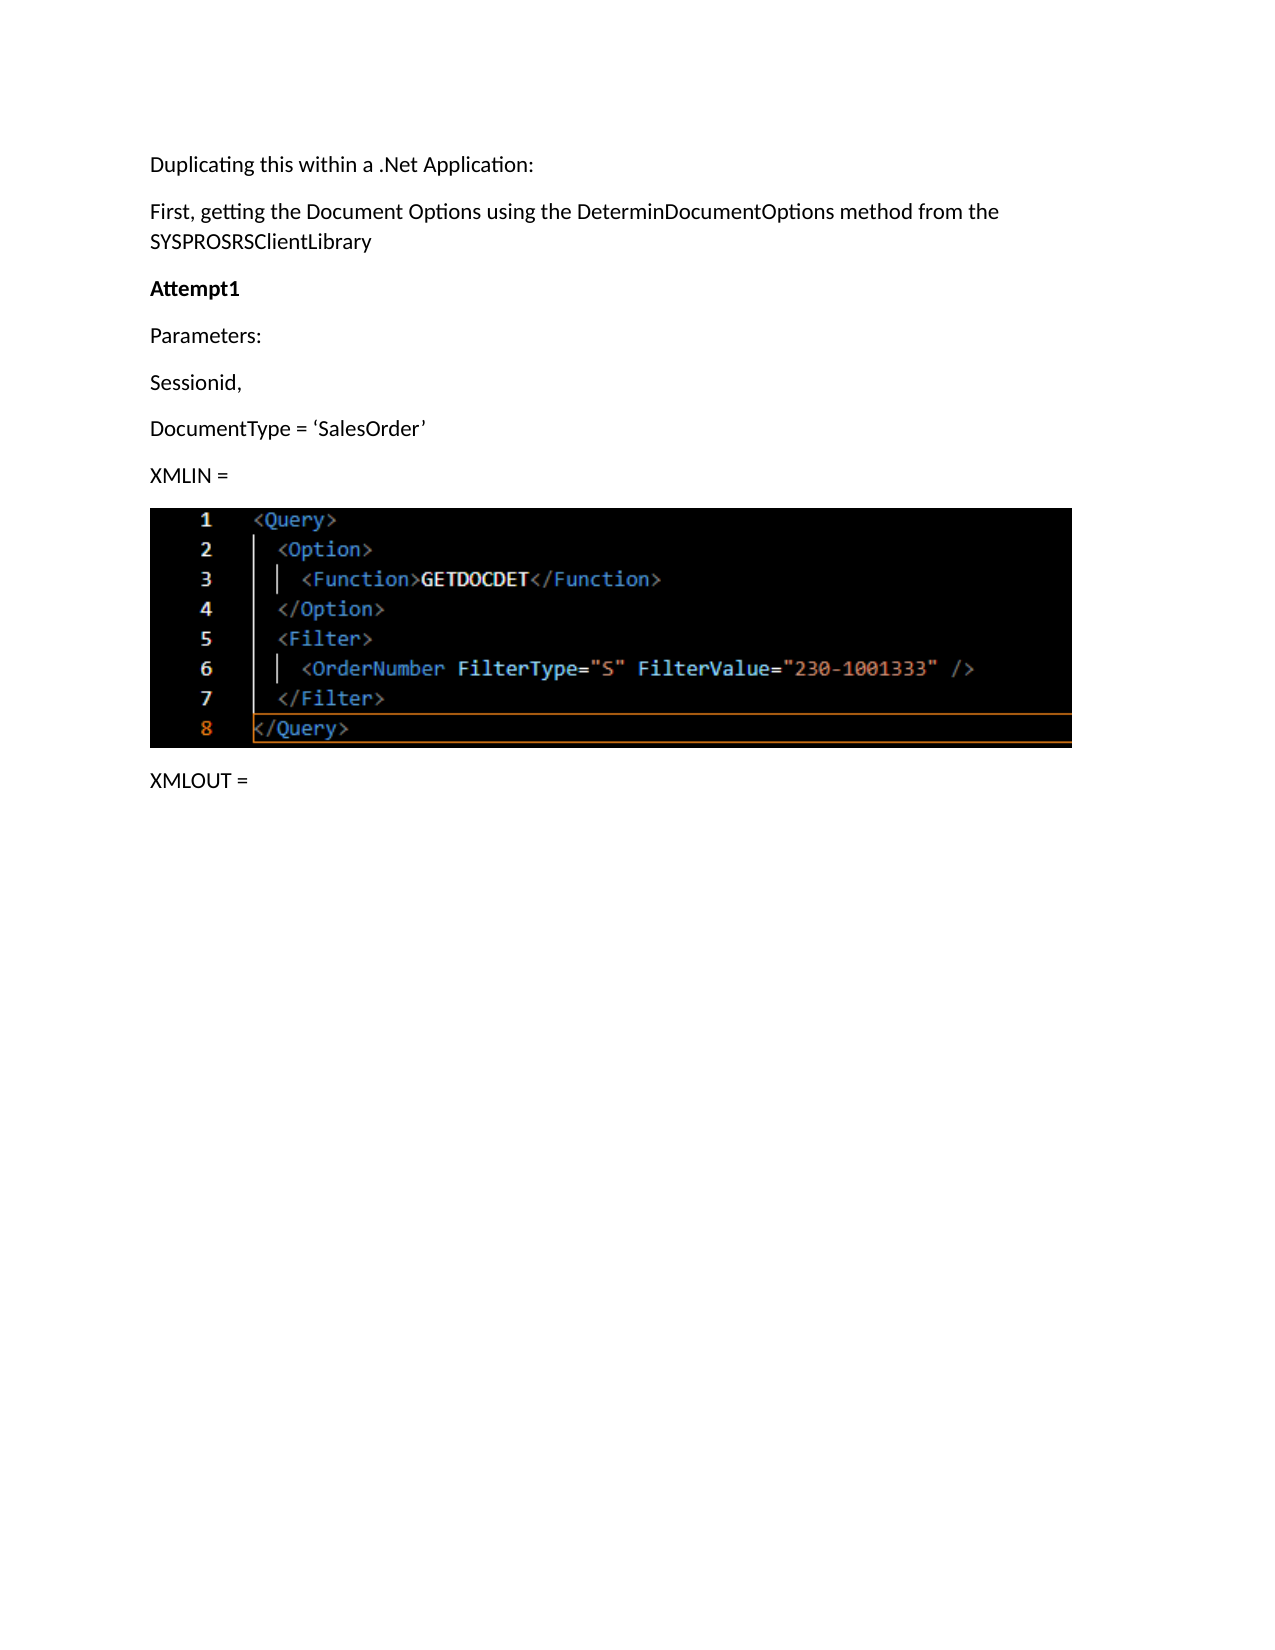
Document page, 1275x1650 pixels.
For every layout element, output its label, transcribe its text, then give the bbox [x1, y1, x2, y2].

text Parameters: [150, 321, 1125, 349]
text First, getting the Document Options using the DeterminDocumentOptions method from the SYSPROSRSClientLibrary [150, 197, 1125, 255]
text DocumentType = ‘SalesOrder’ [150, 414, 1125, 443]
text XMLOUT = [150, 766, 1125, 794]
text Sessionid, [150, 368, 1125, 396]
text Duplicating this within a .Net Application: [150, 150, 1125, 178]
text Attempt1 [150, 274, 1125, 302]
picture [150, 508, 1072, 748]
text XMLIN = [150, 461, 1125, 489]
